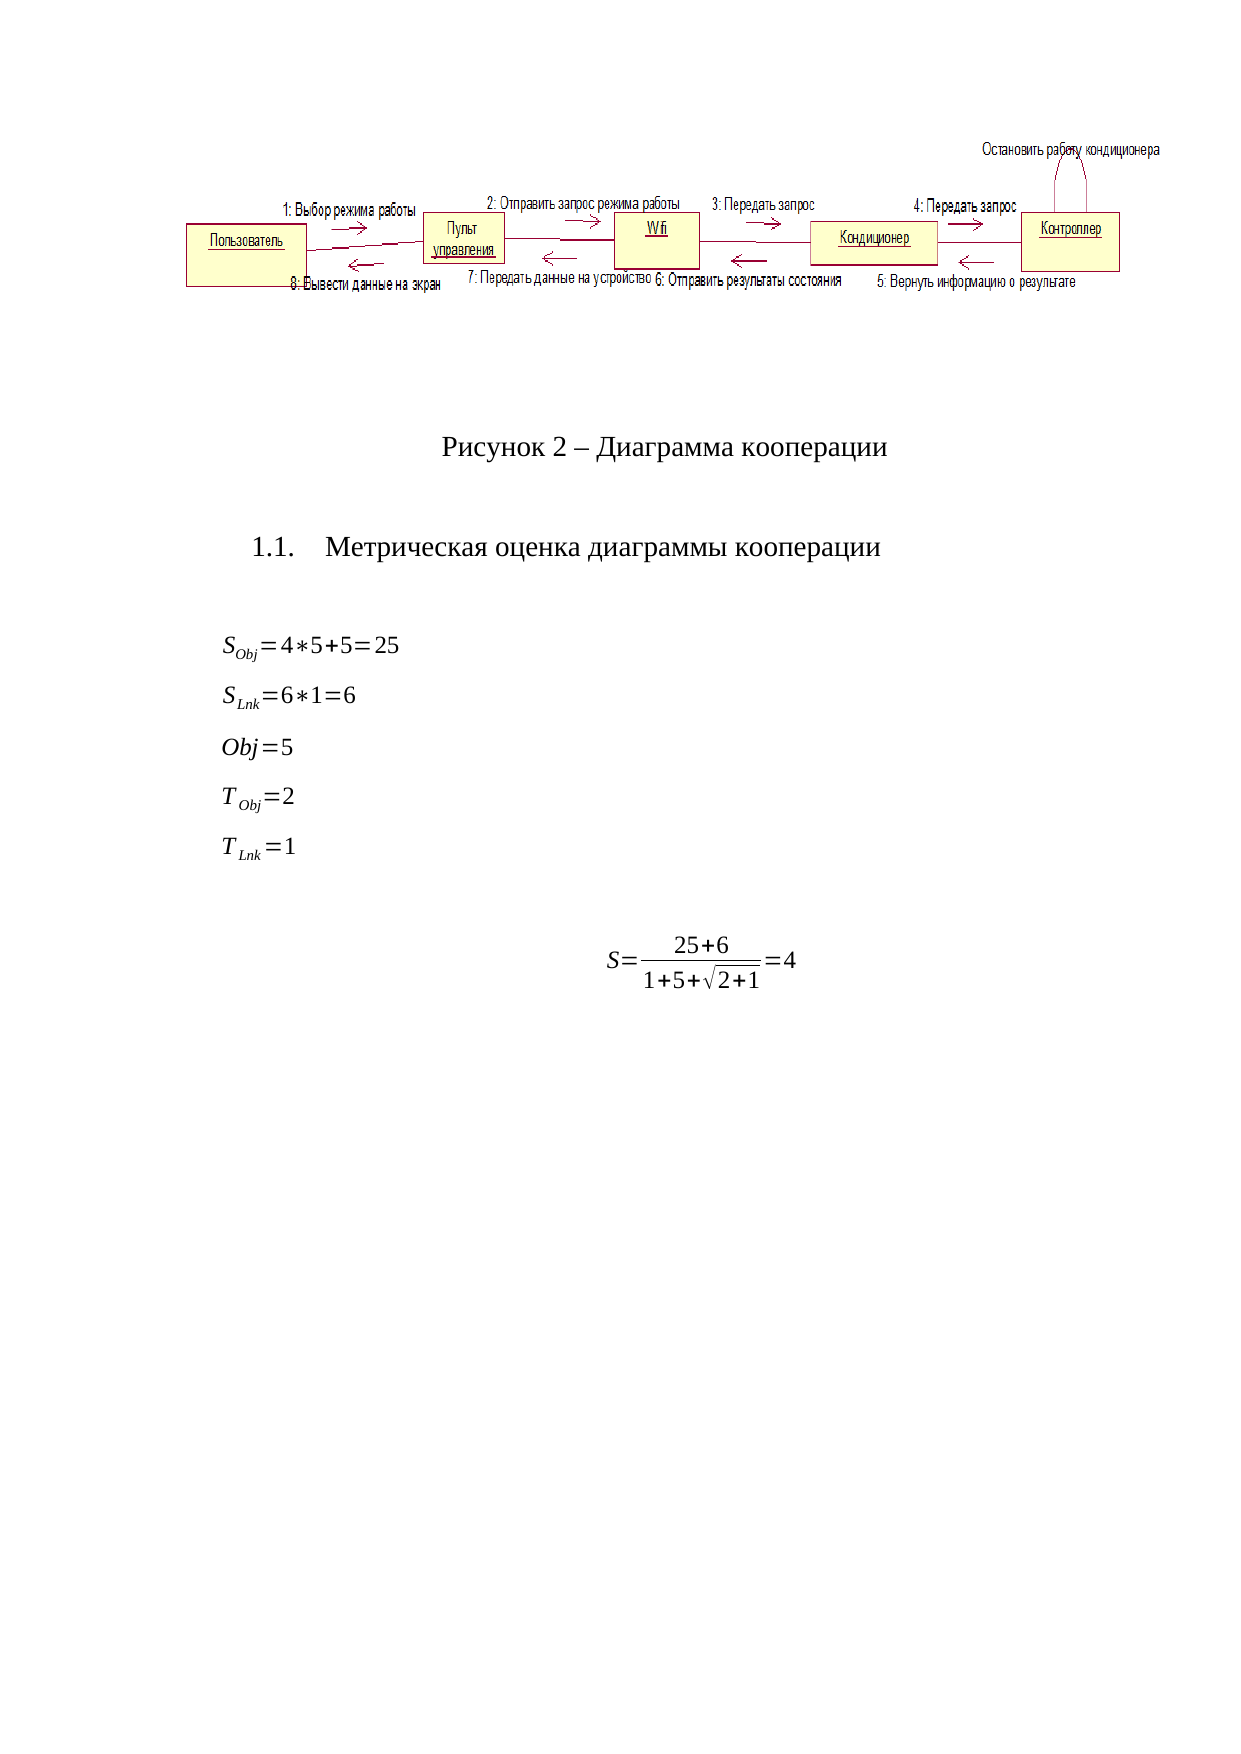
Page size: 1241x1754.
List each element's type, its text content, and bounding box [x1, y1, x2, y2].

picture [177, 118, 1179, 362]
list Метрическая оценка диаграммы кооперации [177, 529, 1152, 563]
text Рисунок 2 – Диаграмма кооперации [177, 429, 1152, 462]
